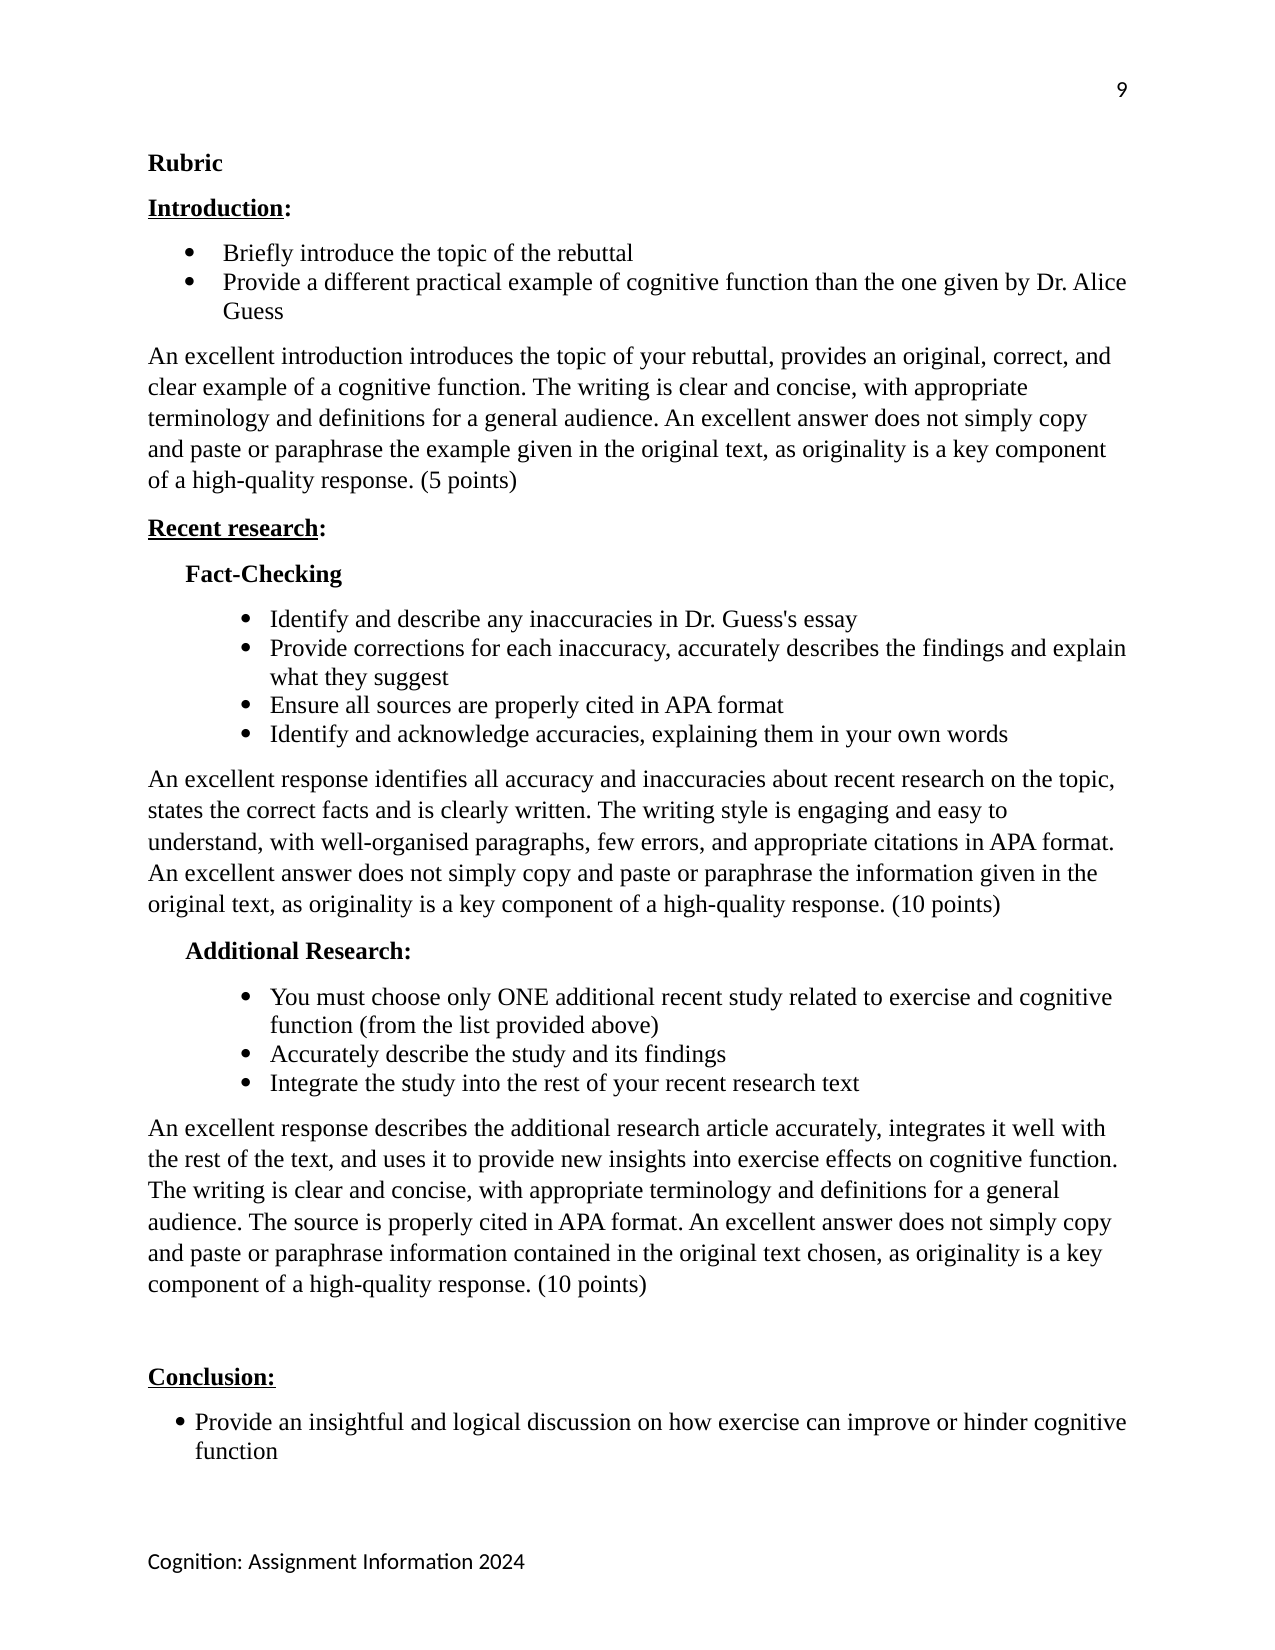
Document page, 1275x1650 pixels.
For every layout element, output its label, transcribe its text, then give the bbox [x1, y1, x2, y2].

text Fact-Checking [185, 559, 1127, 587]
text Additional Research: [185, 936, 1127, 965]
text Conclusion: [148, 1362, 1127, 1391]
text Recent research: [148, 513, 1127, 542]
list Identify and describe any inaccuracies in Dr. Guess's essay [241, 604, 1127, 633]
list Identify and acknowledge accuracies, explaining them in your own words [241, 719, 1127, 748]
text An excellent introduction introduces the topic of your rebuttal, provides an original, correct, and clear example of a cognitive function. The writing is clear and concise, with appropriate terminology and definitions for a general audience. An excellent answer does not simply copy and paste or paraphrase the example given in the original text, as originality is a key component of a high-quality response. (5 points) [148, 341, 1127, 494]
list Briefly introduce the topic of the rebuttal [185, 238, 1127, 267]
list Provide corrections for each inaccuracy, accurately describes the findings and explain what they suggest [241, 633, 1127, 690]
text An excellent response identifies all accuracy and inaccuracies about recent research on the topic, states the correct facts and is clearly written. The writing style is engaging and easy to understand, with well-organised paragraphs, few errors, and appropriate citations in APA format. An excellent answer does not simply copy and paste or paraphrase the information given in the original text, as originality is a key component of a high-quality response. (10 points) [148, 764, 1127, 917]
text Rubric [148, 148, 1127, 176]
list Provide an insightful and logical discussion on how exercise can improve or hinder cognitive function [176, 1407, 1127, 1465]
list Integrate the study into the rest of your recent research text [241, 1068, 1127, 1097]
text An excellent response describes the additional research article accurately, integrates it well with the rest of the text, and uses it to provide new insights into exercise effects on cognitive function. The writing is clear and concise, with appropriate terminology and definitions for a general audience. The source is properly cited in APA format. An excellent answer does not simply copy and paste or paraphrase information contained in the original text chosen, as originality is a key component of a high-quality response. (10 points) [148, 1113, 1127, 1297]
list Provide a different practical example of cognitive function than the one given by Dr. Alice Guess [185, 267, 1127, 325]
list Accurately describe the study and its findings [241, 1039, 1127, 1068]
list You must choose only ONE additional recent study related to exercise and cognitive function (from the list provided above) [241, 982, 1127, 1039]
text Introduction: [148, 193, 1127, 222]
list Ensure all sources are properly cited in APA format [241, 690, 1127, 719]
